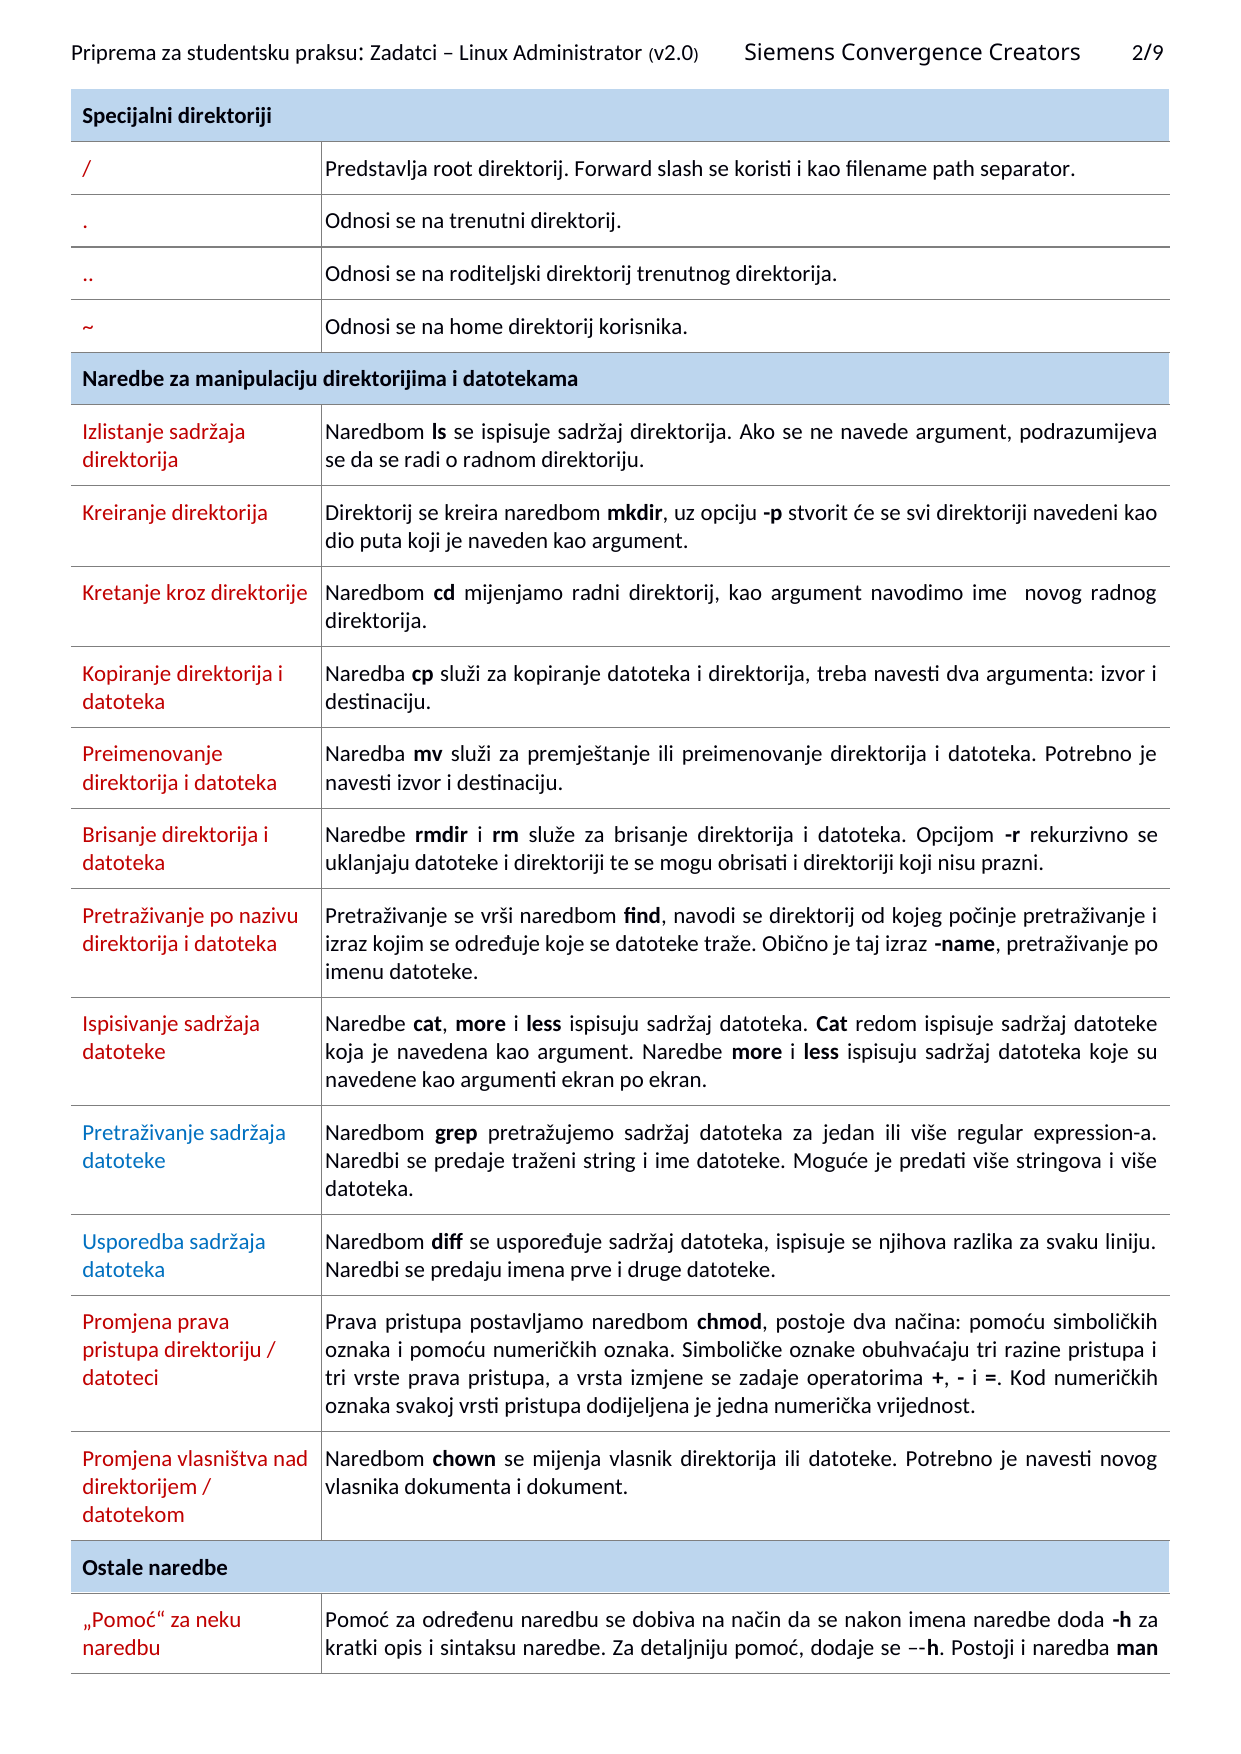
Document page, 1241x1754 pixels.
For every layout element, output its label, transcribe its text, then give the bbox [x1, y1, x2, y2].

table_cell Brisanje direktorija i datoteka [71, 809, 321, 888]
table_cell Naredbom cd mijenjamo radni direktorij, kao argument navodimo ime novog radnog direktorija. [322, 567, 1169, 646]
table_cell Promjena prava pristupa direktoriju / datoteci [71, 1296, 321, 1431]
table_cell Izlistanje sadržaja direktorija [71, 405, 321, 485]
table_cell Naredbom ls se ispisuje sadržaj direktorija. Ako se ne navede argument, podrazumijeva se da se radi o radnom direktoriju. [322, 405, 1169, 485]
table_cell Naredbe rmdir i rm služe za brisanje direktorija i datoteka. Opcijom -r rekurzivno se uklanjaju datoteke i direktoriji te se mogu obrisati i direktoriji koji nisu prazni. [322, 809, 1169, 888]
table_cell Pretraživanje se vrši naredbom find, navodi se direktorij od kojeg počinje pretraživanje i izraz kojim se određuje koje se datoteke traže. Obično je taj izraz -name, pretraživanje po imenu datoteke. [322, 889, 1169, 997]
table_cell Naredba cp služi za kopiranje datoteka i direktorija, treba navesti dva argumenta: izvor i destinaciju. [322, 647, 1169, 727]
table_cell Preimenovanje direktorija i datoteka [71, 728, 321, 807]
table_cell Predstavlja root direktorij. Forward slash se koristi i kao filename path separator. [322, 142, 1169, 194]
table_cell Ispisivanje sadržaja datoteke [71, 998, 321, 1105]
table_cell Direktorij se kreira naredbom mkdir, uz opciju -p stvorit će se svi direktoriji navedeni kao dio puta koji je naveden kao argument. [322, 486, 1169, 566]
table_cell Usporedba sadržaja datoteka [71, 1215, 321, 1294]
table_cell Kopiranje direktorija i datoteka [71, 647, 321, 727]
table_cell .. [71, 248, 321, 299]
table_cell Kreiranje direktorija [71, 486, 321, 566]
table_cell Promjena vlasništva nad direktorijem / datotekom [71, 1432, 321, 1540]
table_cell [322, 1594, 1169, 1673]
table_cell Naredbe cat, more i less ispisuju sadržaj datoteka. Cat redom ispisuje sadržaj datoteke koja je navedena kao argument. Naredbe more i less ispisuju sadržaj datoteka koje su navedene kao argumenti ekran po ekran. [322, 998, 1169, 1105]
table_cell Naredbom diff se uspoređuje sadržaj datoteka, ispisuje se njihova razlika za svaku liniju. Naredbi se predaju imena prve i druge datoteke. [322, 1215, 1169, 1294]
table_cell Odnosi se na trenutni direktorij. [322, 195, 1169, 246]
table_cell ~ [71, 300, 321, 352]
table_cell / [71, 142, 321, 194]
table_cell Naredbe za manipulaciju direktorijima i datotekama [71, 353, 1169, 404]
table_cell Naredbom chown se mijenja vlasnik direktorija ili datoteke. Potrebno je navesti novog vlasnika dokumenta i dokument. [322, 1432, 1169, 1540]
table_cell . [71, 195, 321, 246]
table_cell Specijalni direktoriji [71, 89, 1169, 141]
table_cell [71, 1594, 321, 1673]
table_cell Odnosi se na roditeljski direktorij trenutnog direktorija. [322, 248, 1169, 299]
table_cell Ostale naredbe [71, 1541, 1169, 1592]
table_cell Prava pristupa postavljamo naredbom chmod, postoje dva načina: pomoću simboličkih oznaka i pomoću numeričkih oznaka. Simboličke oznake obuhvaćaju tri razine pristupa i tri vrste prava pristupa, a vrsta izmjene se zadaje operatorima +, - i =. Kod numeričkih oznaka svakoj vrsti pristupa dodijeljena je jedna numerička vrijednost. [322, 1296, 1169, 1431]
table_cell Pretraživanje po nazivu direktorija i datoteka [71, 889, 321, 997]
table_cell Naredbom grep pretražujemo sadržaj datoteka za jedan ili više regular expression-a. Naredbi se predaje traženi string i ime datoteke. Moguće je predati više stringova i više datoteka. [322, 1106, 1169, 1214]
table_cell Pretraživanje sadržaja datoteke [71, 1106, 321, 1214]
table_cell Naredba mv služi za premještanje ili preimenovanje direktorija i datoteka. Potrebno je navesti izvor i destinaciju. [322, 728, 1169, 807]
table_cell Odnosi se na home direktorij korisnika. [322, 300, 1169, 352]
table_cell Kretanje kroz direktorije [71, 567, 321, 646]
